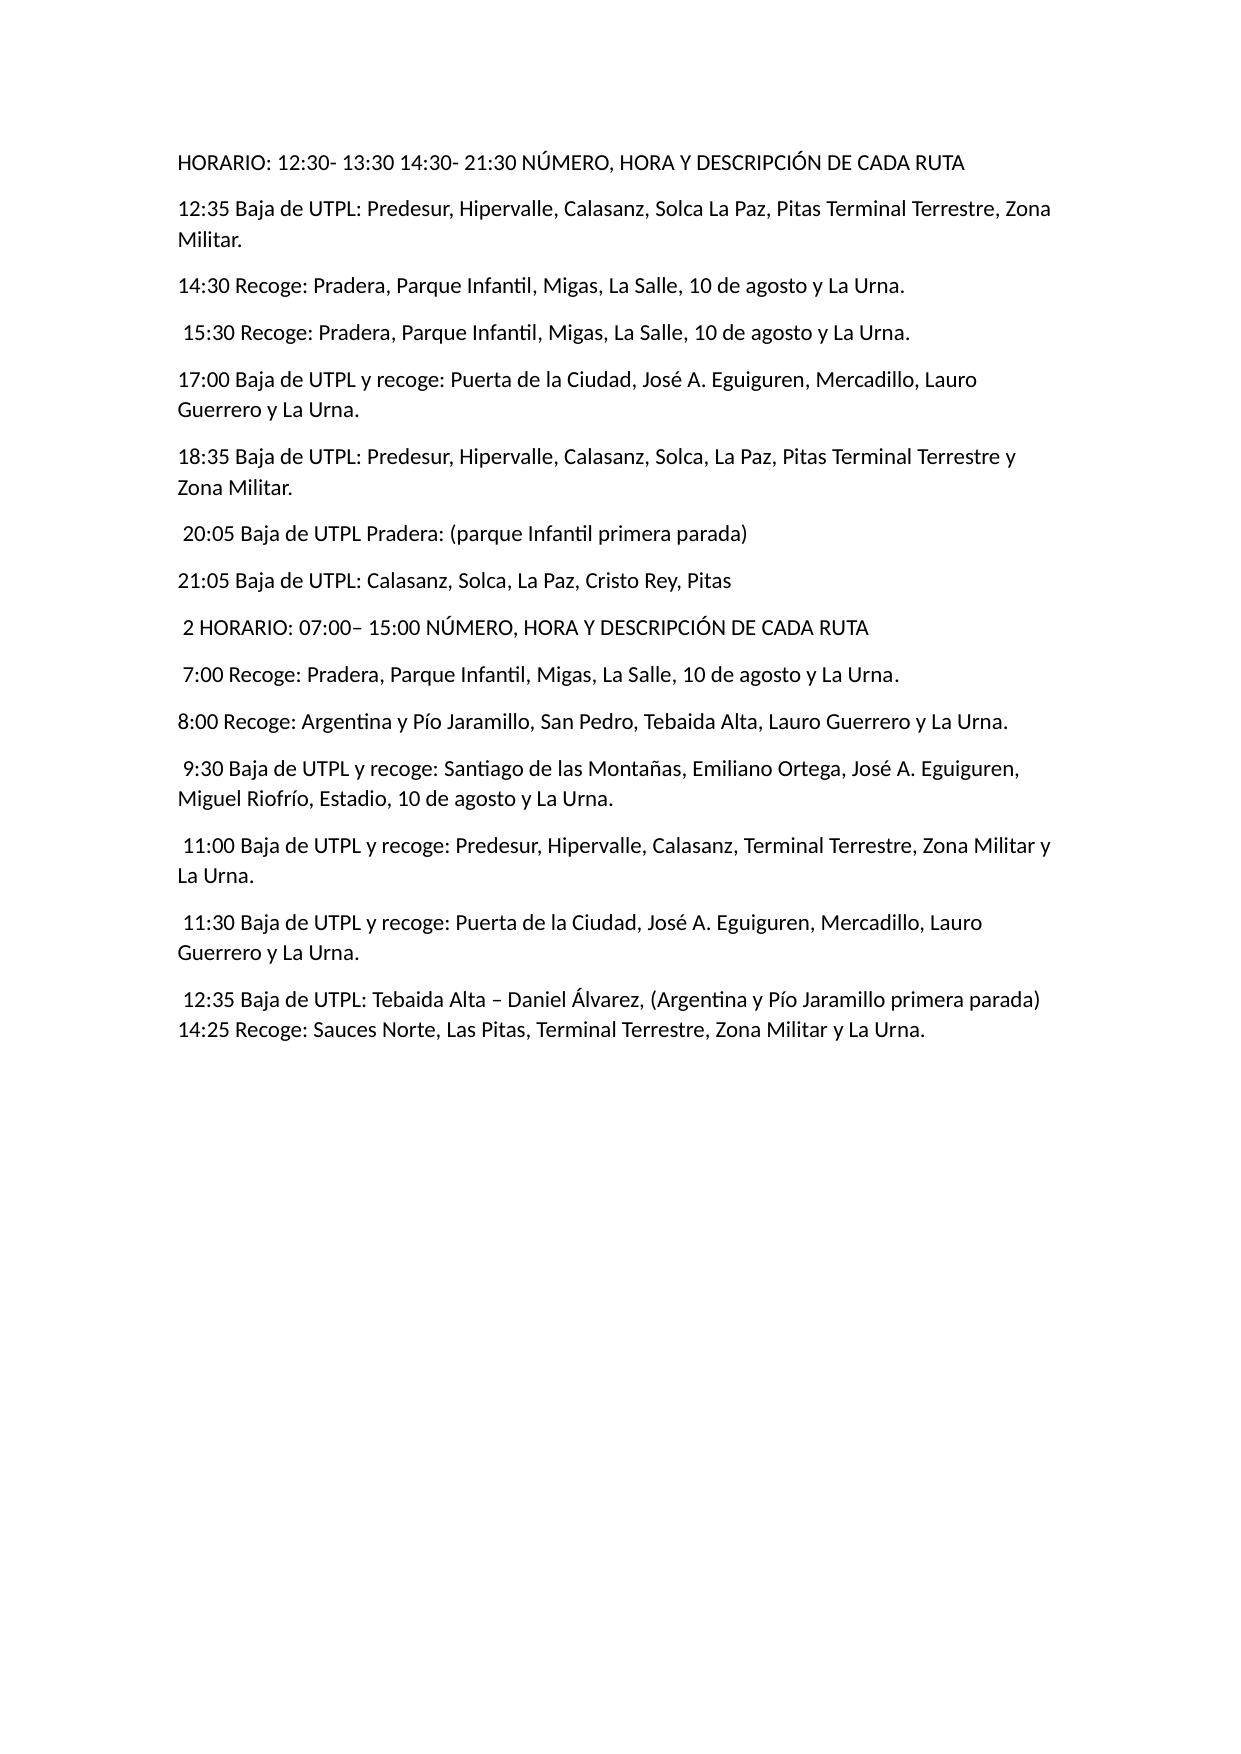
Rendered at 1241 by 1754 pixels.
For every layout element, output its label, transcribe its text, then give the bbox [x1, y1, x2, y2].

text 20:05 Baja de UTPL Pradera: (parque Infantil primera parada) [177, 519, 1063, 547]
text 21:05 Baja de UTPL: Calasanz, Solca, La Paz, Cristo Rey, Pitas [177, 566, 1063, 594]
text 2 HORARIO: 07:00– 15:00 NÚMERO, HORA Y DESCRIPCIÓN DE CADA RUTA [177, 613, 1063, 641]
text HORARIO: 12:30- 13:30 14:30- 21:30 NÚMERO, HORA Y DESCRIPCIÓN DE CADA RUTA [177, 148, 1063, 176]
text 8:00 Recoge: Argentina y Pío Jaramillo, San Pedro, Tebaida Alta, Lauro Guerrero y La Urna. [177, 707, 1063, 735]
text 12:35 Baja de UTPL: Tebaida Alta – Daniel Álvarez, (Argentina y Pío Jaramillo primera parada) 14:25 Recoge: Sauces Norte, Las Pitas, Terminal Terrestre, Zona Militar y La Urna. [177, 985, 1063, 1043]
text 14:30 Recoge: Pradera, Parque Infantil, Migas, La Salle, 10 de agosto y La Urna. [177, 272, 1063, 299]
text 11:30 Baja de UTPL y recoge: Puerta de la Ciudad, José A. Eguiguren, Mercadillo, Lauro Guerrero y La Urna. [177, 908, 1063, 966]
text 15:30 Recoge: Pradera, Parque Infantil, Migas, La Salle, 10 de agosto y La Urna. [177, 318, 1063, 346]
text 9:30 Baja de UTPL y recoge: Santiago de las Montañas, Emiliano Ortega, José A. Eguiguren, Miguel Riofrío, Estadio, 10 de agosto y La Urna. [177, 754, 1063, 812]
text 17:00 Baja de UTPL y recoge: Puerta de la Ciudad, José A. Eguiguren, Mercadillo, Lauro Guerrero y La Urna. [177, 365, 1063, 423]
text 18:35 Baja de UTPL: Predesur, Hipervalle, Calasanz, Solca, La Paz, Pitas Terminal Terrestre y Zona Militar. [177, 442, 1063, 501]
text 11:00 Baja de UTPL y recoge: Predesur, Hipervalle, Calasanz, Terminal Terrestre, Zona Militar y La Urna. [177, 831, 1063, 889]
text 7:00 Recoge: Pradera, Parque Infantil, Migas, La Salle, 10 de agosto y La Urna. [177, 660, 1063, 688]
text 12:35 Baja de UTPL: Predesur, Hipervalle, Calasanz, Solca La Paz, Pitas Terminal Terrestre, Zona Militar. [177, 194, 1063, 253]
